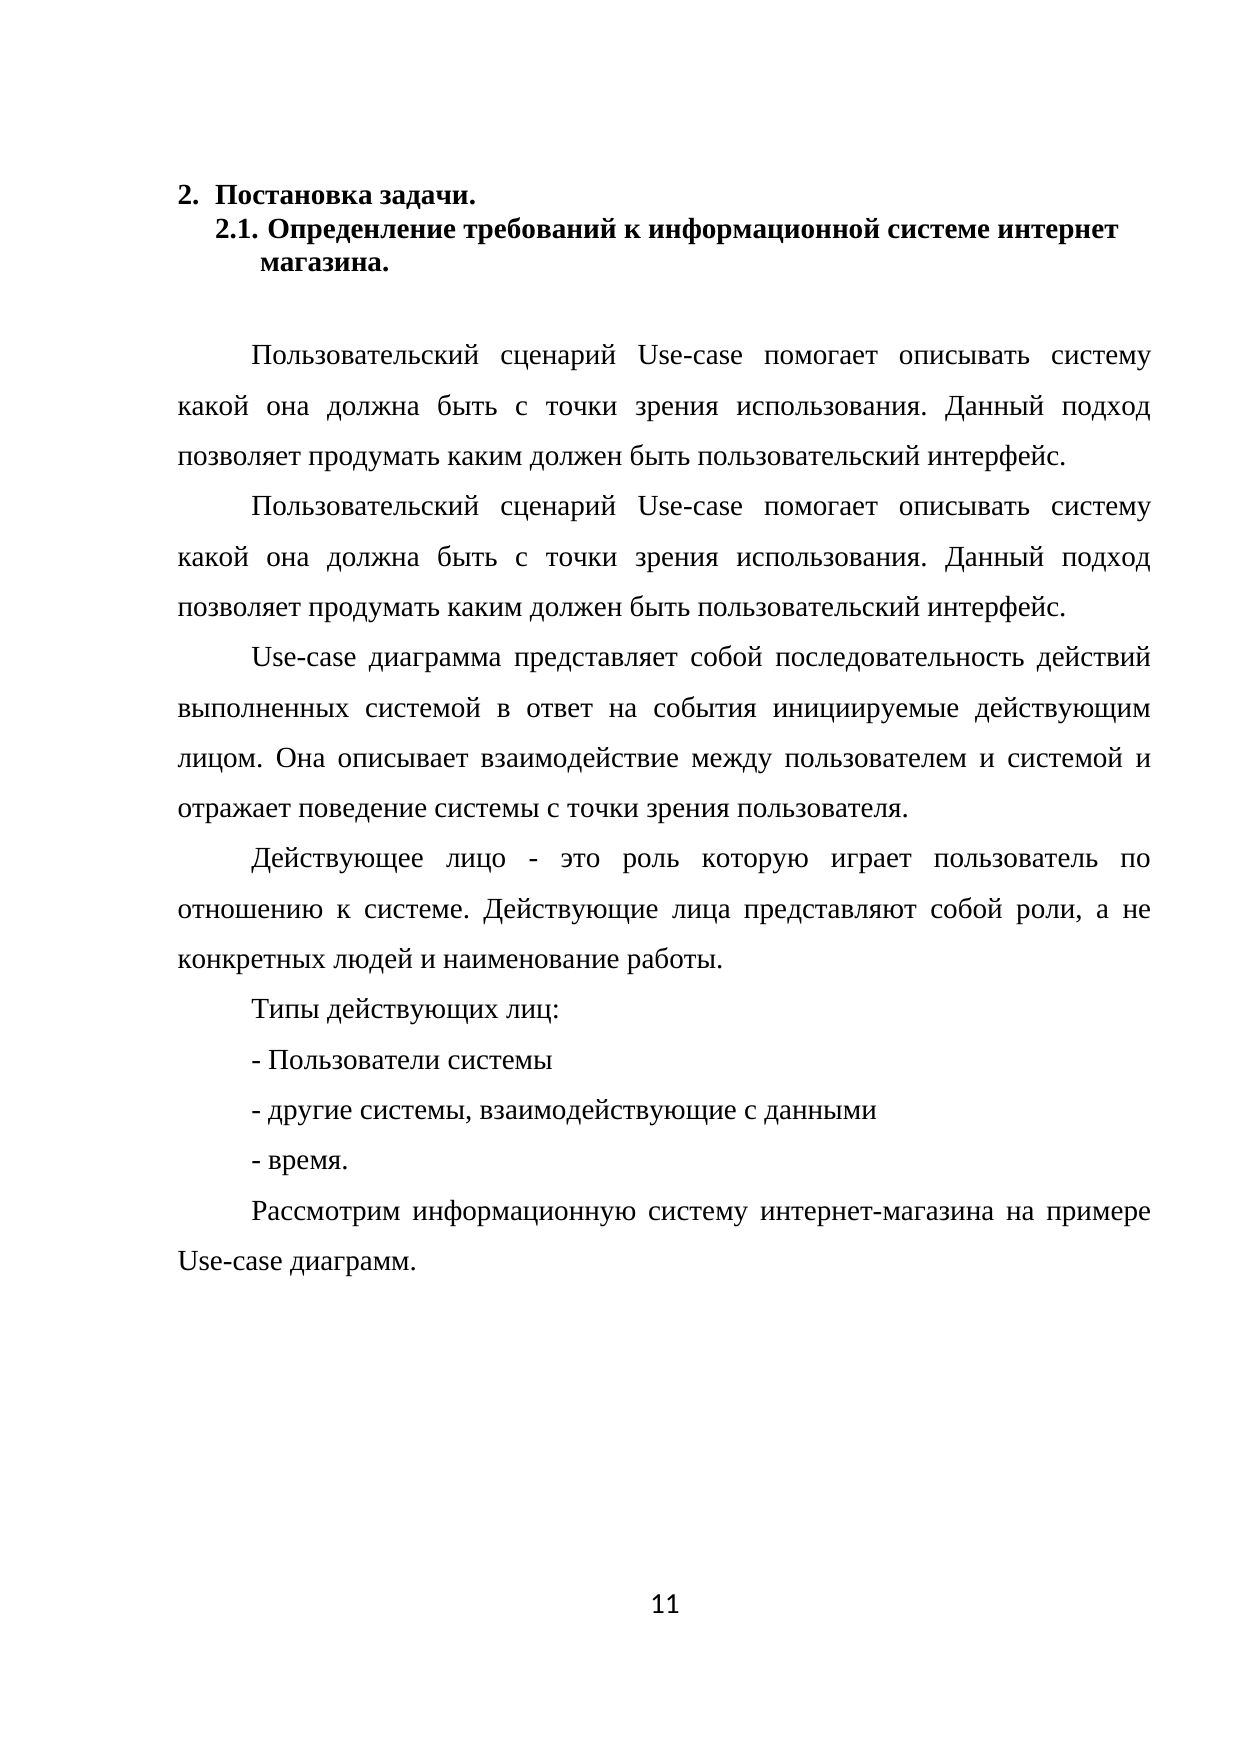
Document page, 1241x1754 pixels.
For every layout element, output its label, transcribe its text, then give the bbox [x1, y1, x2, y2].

text - другие системы, взаимодействующие с данными [177, 1092, 1152, 1126]
text Рассмотрим информационную систему интернет-магазина на примере Use-case диаграмм. [177, 1193, 1152, 1277]
text Пользовательский сценарий Use-case помогает описывать систему какой она должна быть с точки зрения использования. Данный подход позволяет продумать каким должен быть пользовательский интерфейс. [177, 337, 1152, 472]
text Типы действующих лиц: [177, 992, 1152, 1025]
text Действующее лицо - это роль которую играет пользователь по отношению к системе. Действующие лица представляют собой роли, а не конкретных людей и наименование работы. [177, 841, 1152, 975]
list Опреденление требований к информационной системе интернет магазина. [215, 211, 1152, 278]
text Use-case диаграмма представляет собой последовательность действий выполненных системой в ответ на события инициируемые действующим лицом. Она описывает взаимодействие между пользователем и системой и отражает поведение системы с точки зрения пользователя. [177, 639, 1152, 824]
text - Пользователи системы [177, 1042, 1152, 1075]
text Пользовательский сценарий Use-case помогает описывать систему какой она должна быть с точки зрения использования. Данный подход позволяет продумать каким должен быть пользовательский интерфейс. [177, 488, 1152, 623]
text - время. [177, 1142, 1152, 1176]
list Постановка задачи. [177, 177, 1152, 211]
